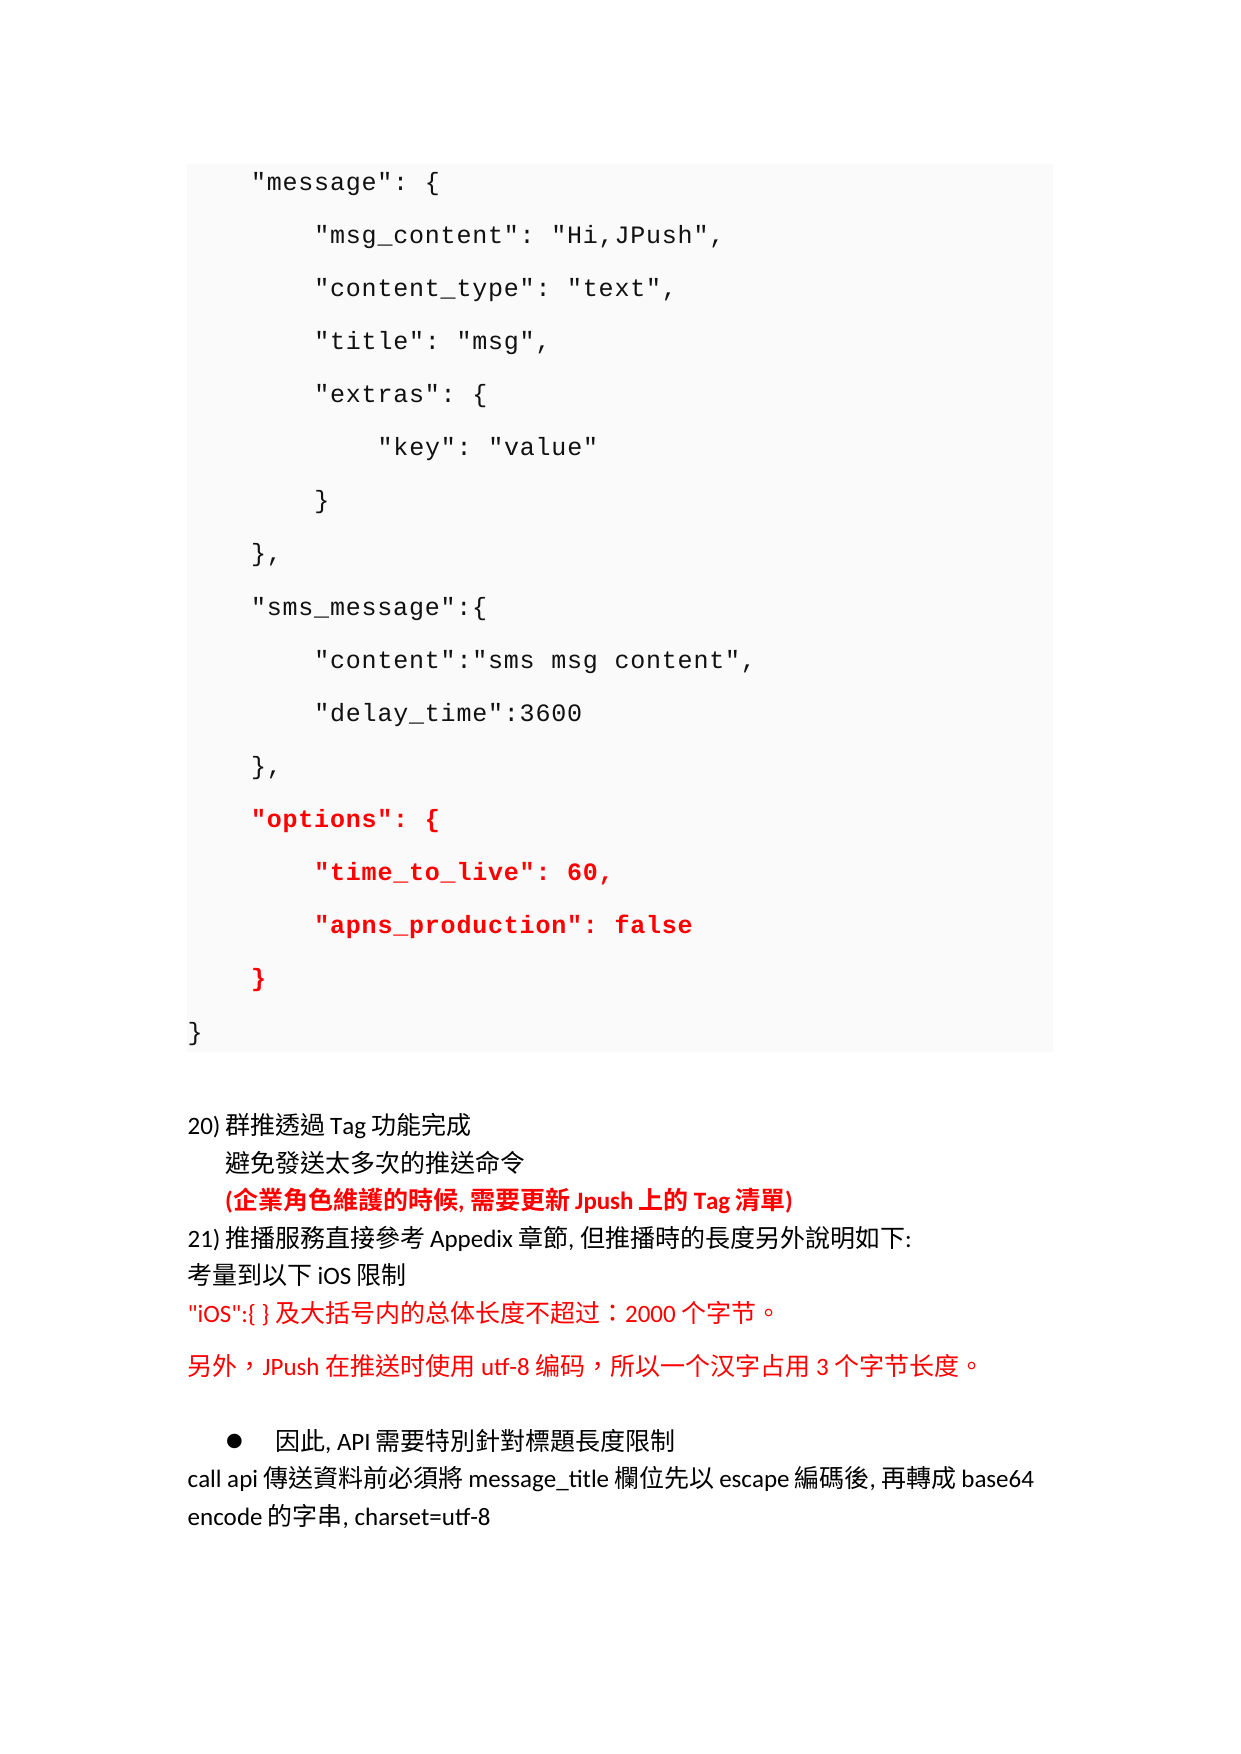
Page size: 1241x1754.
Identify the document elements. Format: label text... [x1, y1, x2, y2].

text "sms_message":{ [187, 589, 1053, 627]
text "title": "msg", [187, 324, 1053, 361]
list 避免發送太多次的推送命令 [225, 1143, 1053, 1180]
list 推播服務直接參考Appedix章節, 但推播時的長度另外說明如下: [187, 1218, 1053, 1255]
text call api傳送資料前必須將message_title欄位先以escape編碼後, 再轉成base64 encode的字串, charset=utf-8 [187, 1458, 1053, 1533]
list 群推透過Tag功能完成 [187, 1105, 1053, 1143]
text } [187, 483, 1053, 521]
text 考量到以下iOS限制 [187, 1255, 1053, 1293]
text "message": { [187, 164, 1053, 202]
text "key": "value" [187, 430, 1053, 468]
text } [187, 961, 1053, 999]
text "content":"sms msg content", [187, 643, 1053, 680]
text "time_to_live": 60, [187, 855, 1053, 893]
text "options": { [187, 802, 1053, 839]
text }, [187, 749, 1053, 786]
text "iOS":{ } 及大括号内的总体长度不超过：2000 个字节。 [187, 1293, 1053, 1330]
text 另外，JPush 在推送时使用 utf-8 编码，所以一个汉字占用 3 个字节长度。 [187, 1346, 1053, 1383]
text }, [187, 536, 1053, 574]
text "content_type": "text", [187, 271, 1053, 308]
list 因此, API需要特別針對標題長度限制 [225, 1421, 1053, 1458]
text "extras": { [187, 377, 1053, 414]
text "apns_production": false [187, 908, 1053, 946]
text "msg_content": "Hi,JPush", [187, 218, 1053, 255]
text "delay_time":3600 [187, 696, 1053, 733]
text } [187, 1014, 1053, 1052]
list (企業角色維護的時候, 需要更新Jpush上的Tag清單) [225, 1180, 1053, 1218]
